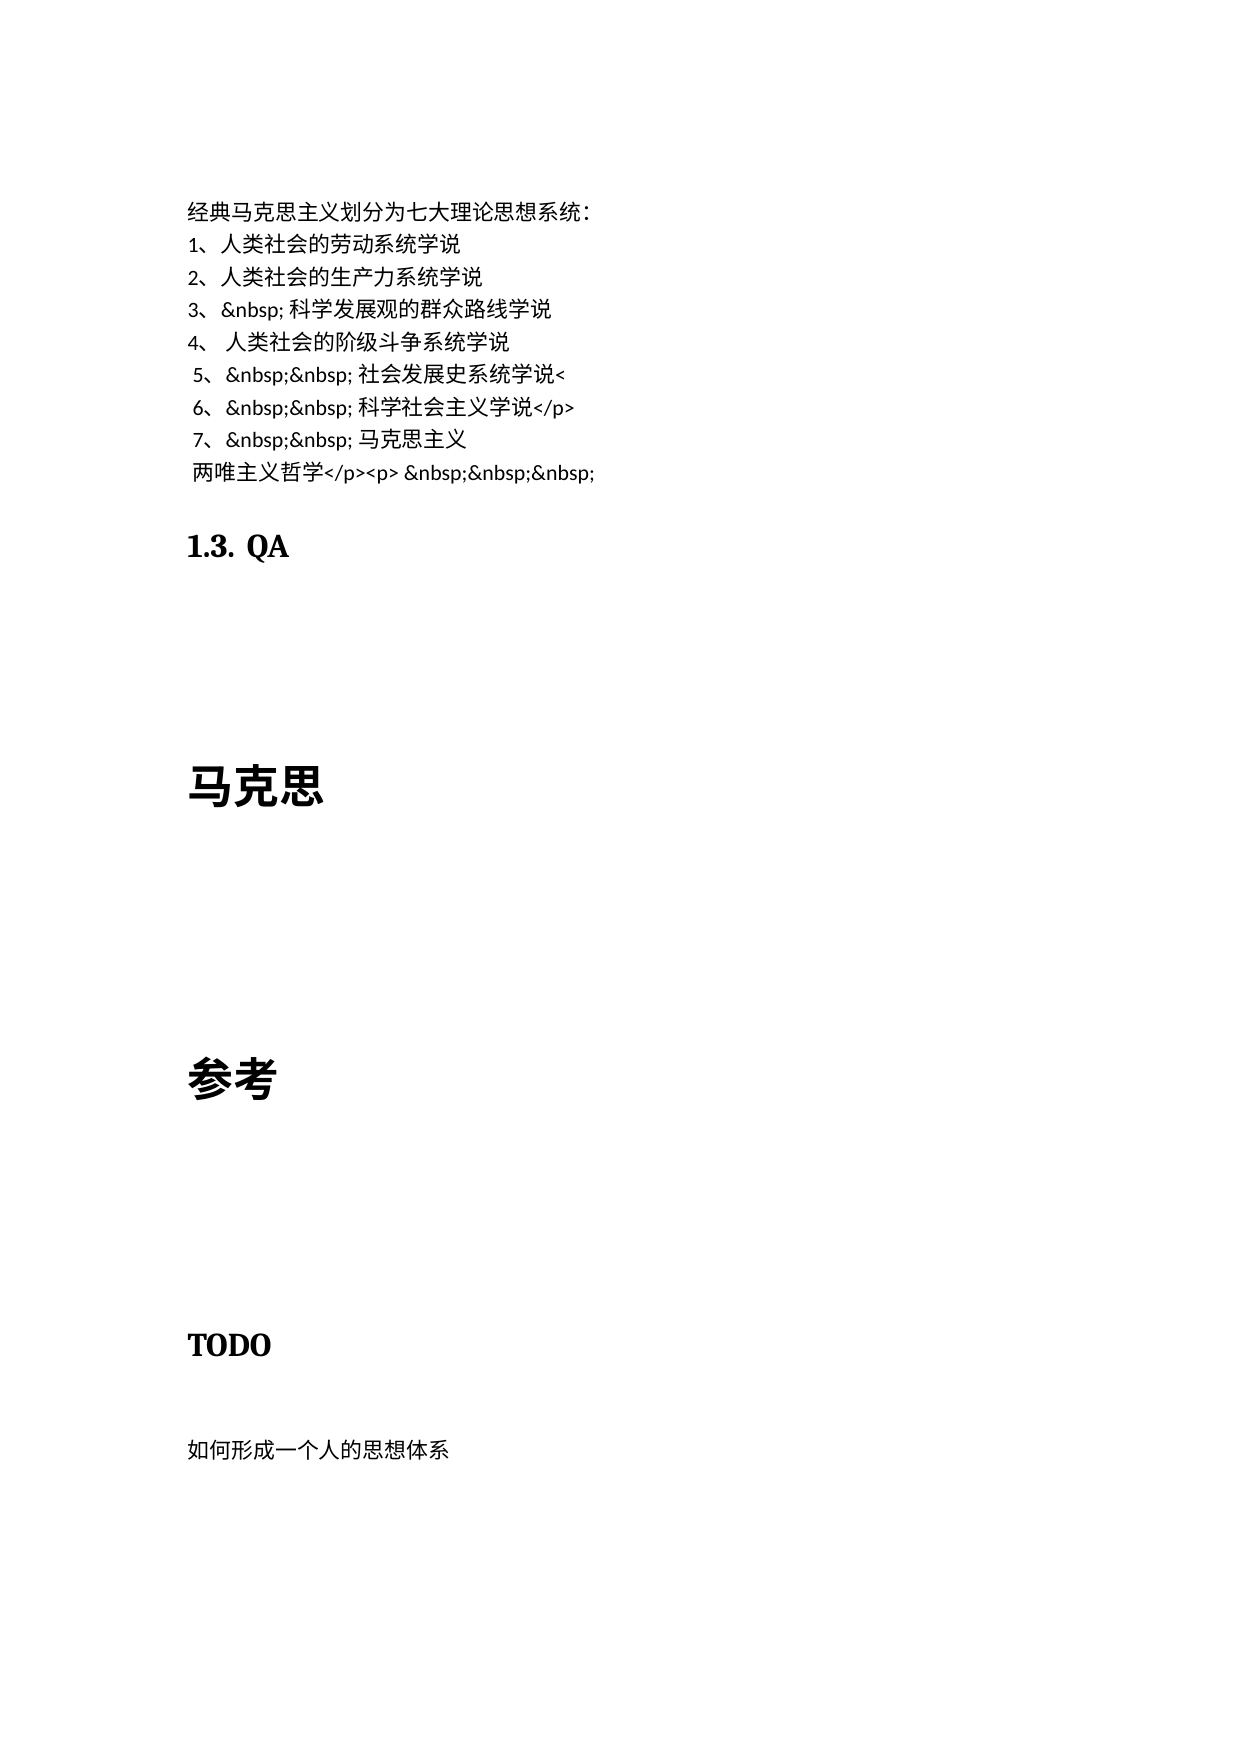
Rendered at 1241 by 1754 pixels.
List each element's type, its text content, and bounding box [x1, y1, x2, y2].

text 1、人类社会的劳动系统学说 [187, 227, 1053, 259]
text 4、 人类社会的阶级斗争系统学说 [187, 324, 1053, 357]
text 3、&nbsp; 科学发展观的群众路线学说 [187, 292, 1053, 324]
text 5、&nbsp;&nbsp; 社会发展史系统学说< [187, 357, 1053, 389]
subtitle TODO [187, 1313, 1053, 1378]
text 6、&nbsp;&nbsp; 科学社会主义学说</p> [187, 389, 1053, 422]
text 两唯主义哲学</p><p> &nbsp;&nbsp;&nbsp; [187, 454, 1053, 487]
subtitle QA [187, 514, 1053, 579]
text 经典马克思主义划分为七大理论思想系统： [187, 194, 1053, 227]
subtitle 马克思 [187, 734, 1053, 832]
subtitle 参考 [187, 1028, 1053, 1125]
text 7、&nbsp;&nbsp; 马克思主义 [187, 422, 1053, 454]
text 2、人类社会的生产力系统学说 [187, 259, 1053, 292]
text 如何形成一个人的思想体系 [187, 1433, 1053, 1465]
